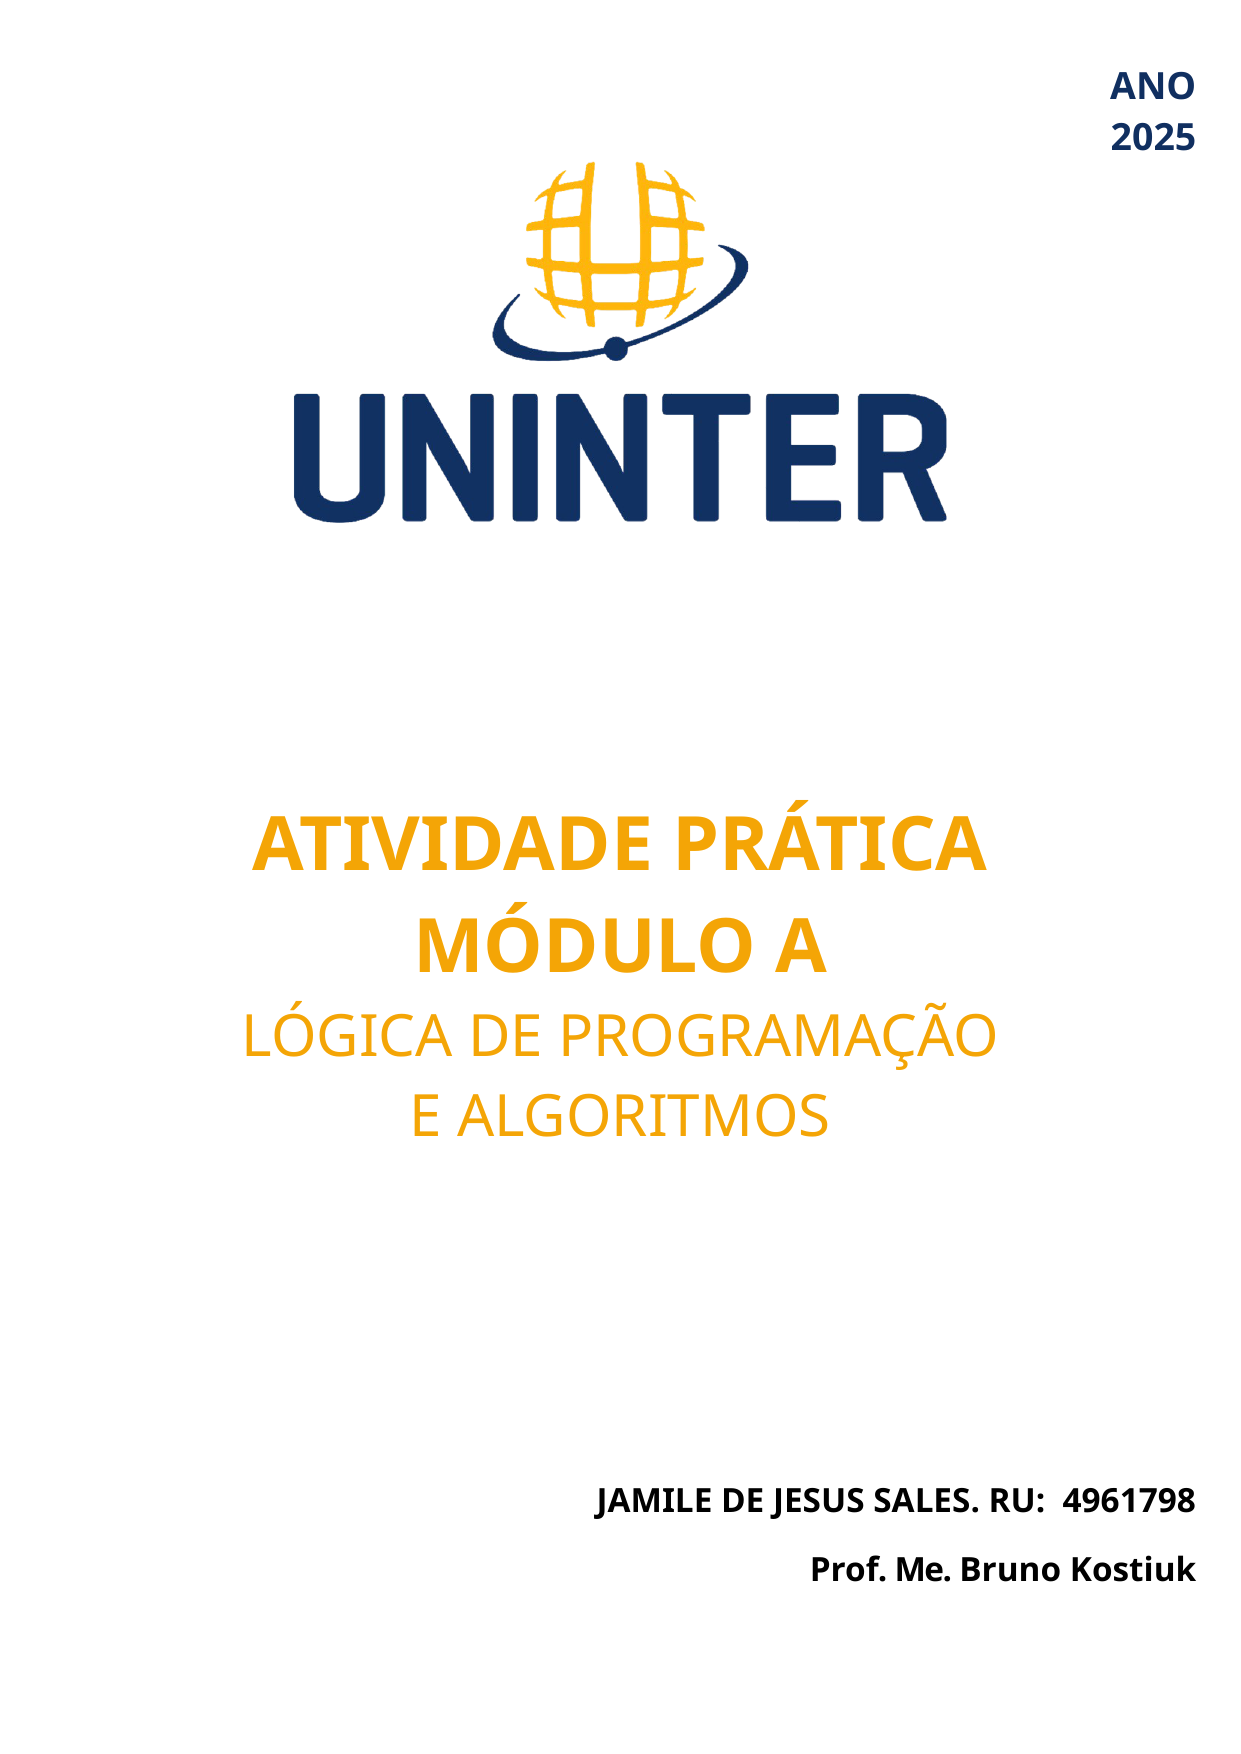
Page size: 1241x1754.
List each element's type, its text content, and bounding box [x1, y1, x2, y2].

picture [293, 161, 947, 523]
text ANO [44, 59, 1196, 110]
text 2025 [44, 110, 1196, 161]
text LÓGICA DE PROGRAMAÇÃO [44, 994, 1196, 1074]
text E ALGORITMOS [44, 1074, 1196, 1153]
text ATIVIDADE PRÁTICA [44, 790, 1196, 892]
text Prof. Me. Bruno Kostiuk [44, 1546, 1196, 1592]
text JAMILE DE JESUS SALES. RU: 4961798 [44, 1477, 1196, 1523]
text MÓDULO A [44, 892, 1196, 994]
